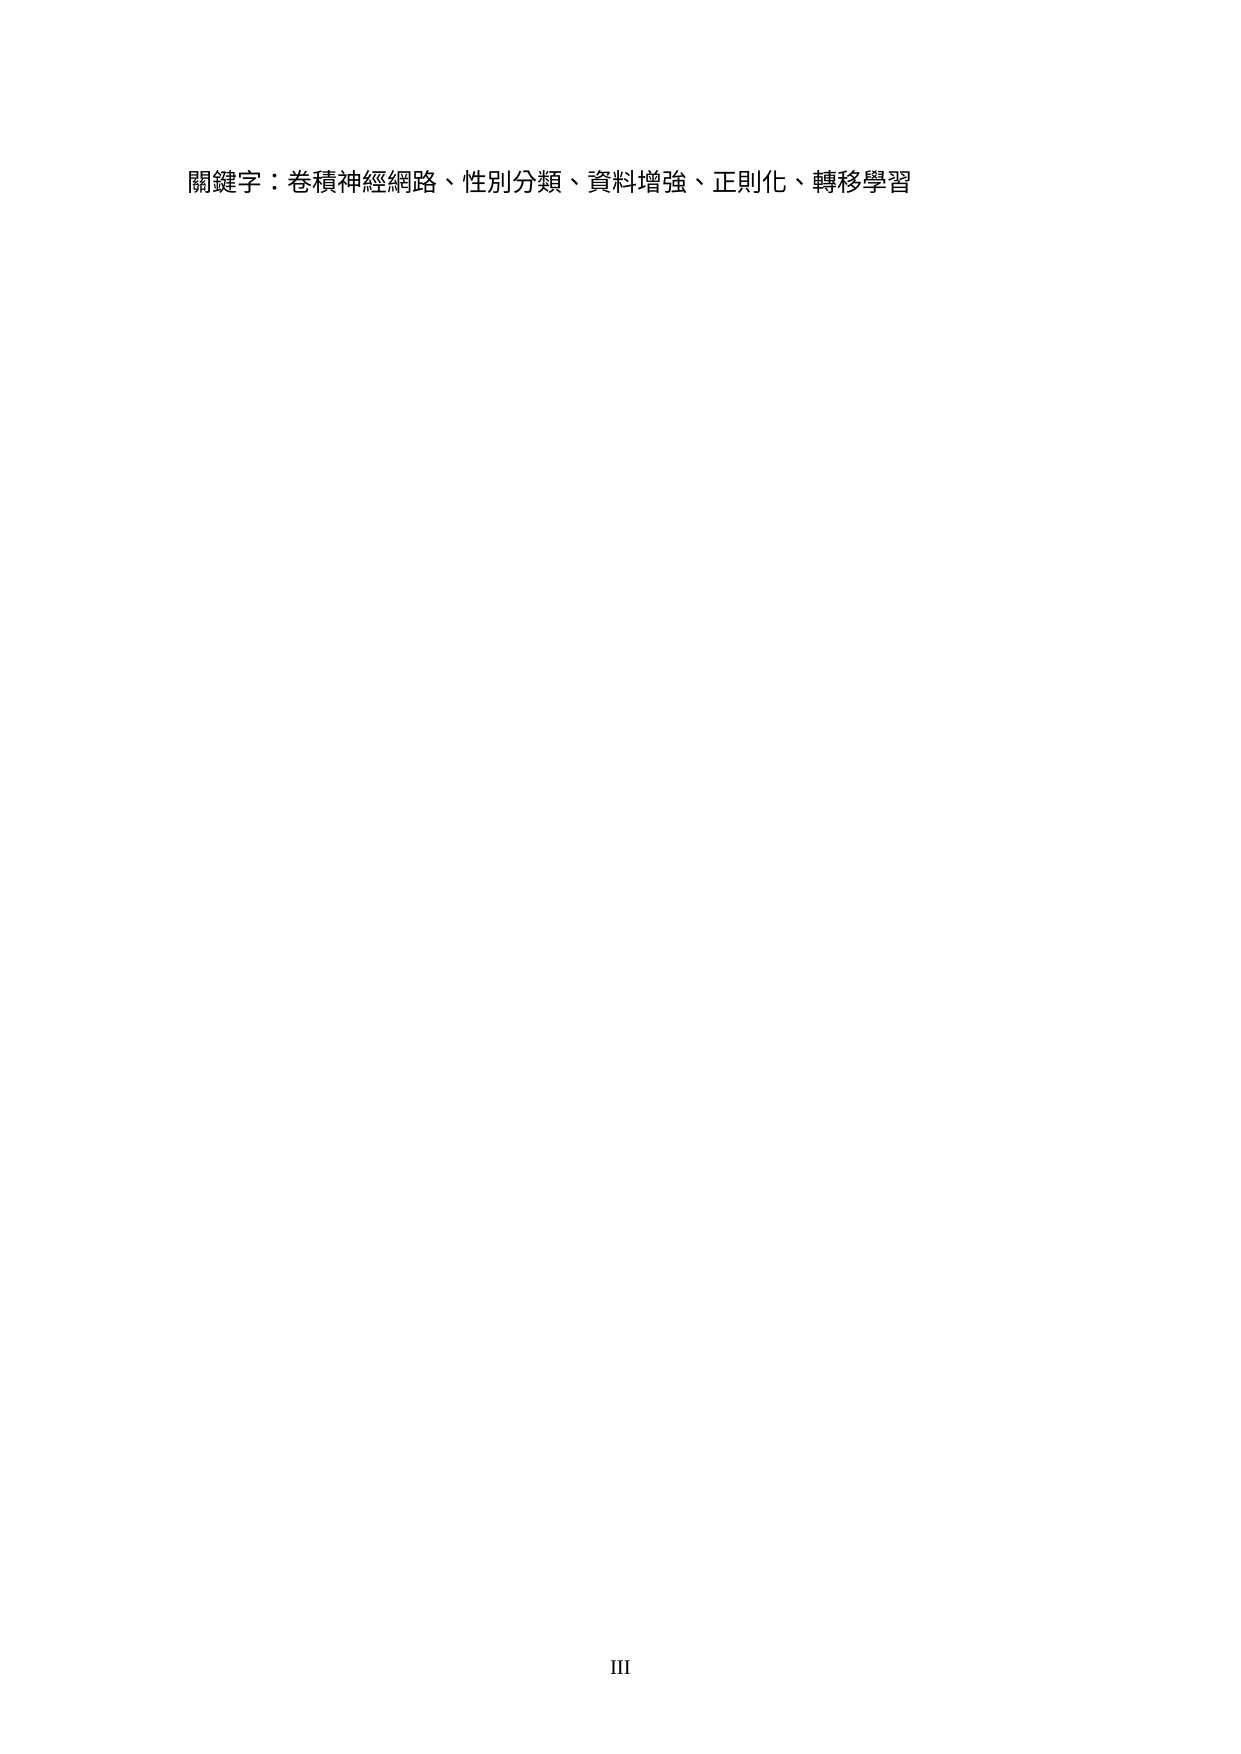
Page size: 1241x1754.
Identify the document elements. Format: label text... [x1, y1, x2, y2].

text 關鍵字：卷積神經網路、性別分類、資料增強、正則化、轉移學習 [187, 160, 1053, 202]
